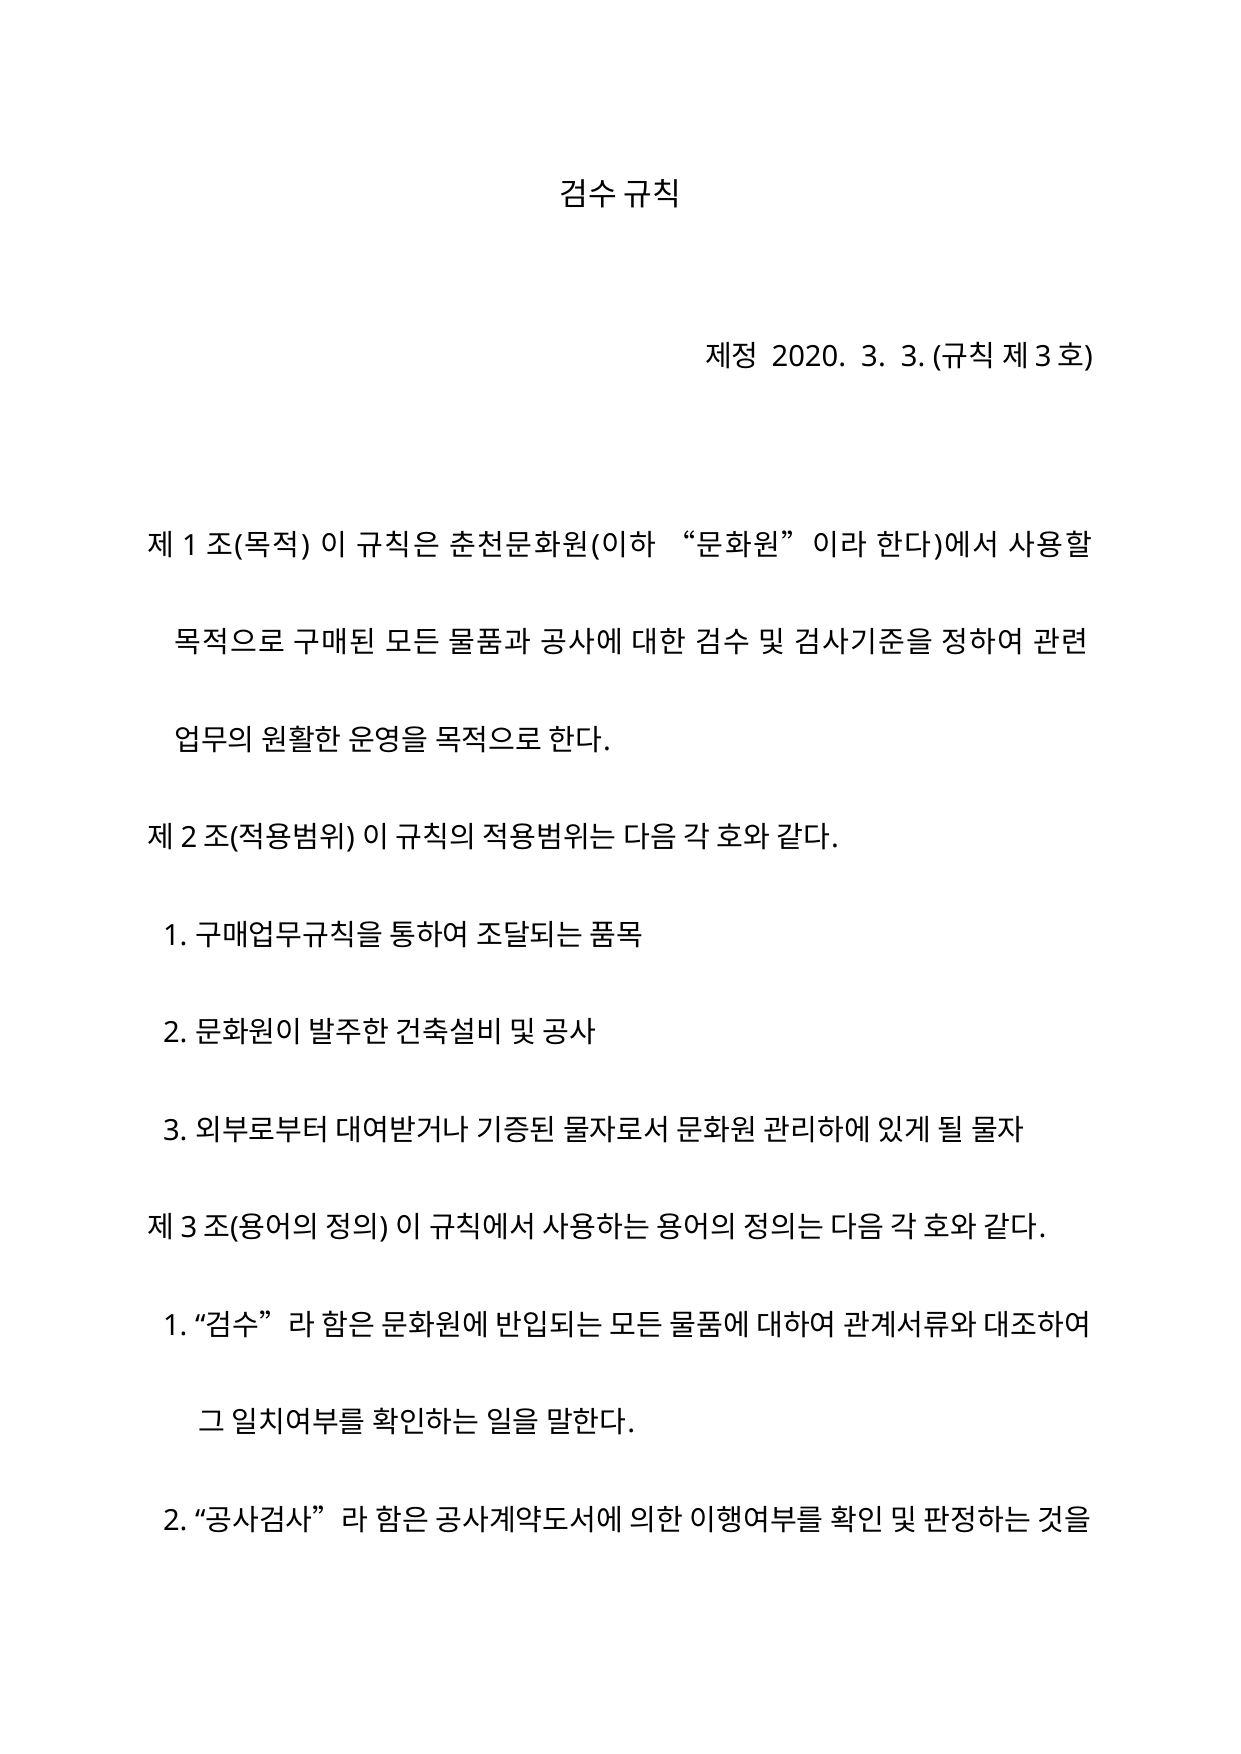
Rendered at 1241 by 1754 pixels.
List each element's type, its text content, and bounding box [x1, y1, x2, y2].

text 2. 문화원이 발주한 건축설비 및 공사 [148, 1009, 1093, 1051]
text 제3조(용어의 정의) 이 규칙에서 사용하는 용어의 정의는 다음 각 호와 같다. [148, 1204, 1093, 1246]
text 1. 구매업무규칙을 통하여 조달되는 품목 [148, 911, 1093, 954]
text 제정 2020. 3. 3. (규칙 제3호) [148, 333, 1093, 375]
text 검수 규칙 [148, 169, 1093, 215]
text 3. 외부로부터 대여받거나 기증된 물자로서 문화원 관리하에 있게 될 물자 [148, 1106, 1093, 1149]
text 제1조(목적) 이 규칙은 춘천문화원(이하 “문화원”이라 한다)에서 사용할 목적으로 구매된 모든 물품과 공사에 대한 검수 및 검사기준을 정하여 관련 업무의 원활한 운영을 목적으로 한다. [148, 522, 1093, 759]
text 제2조(적용범위) 이 규칙의 적용범위는 다음 각 호와 같다. [148, 814, 1093, 856]
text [148, 1496, 1093, 1538]
text 1. “검수”라 함은 문화원에 반입되는 모든 물품에 대하여 관계서류와 대조하여 그 일치여부를 확인하는 일을 말한다. [148, 1301, 1093, 1441]
